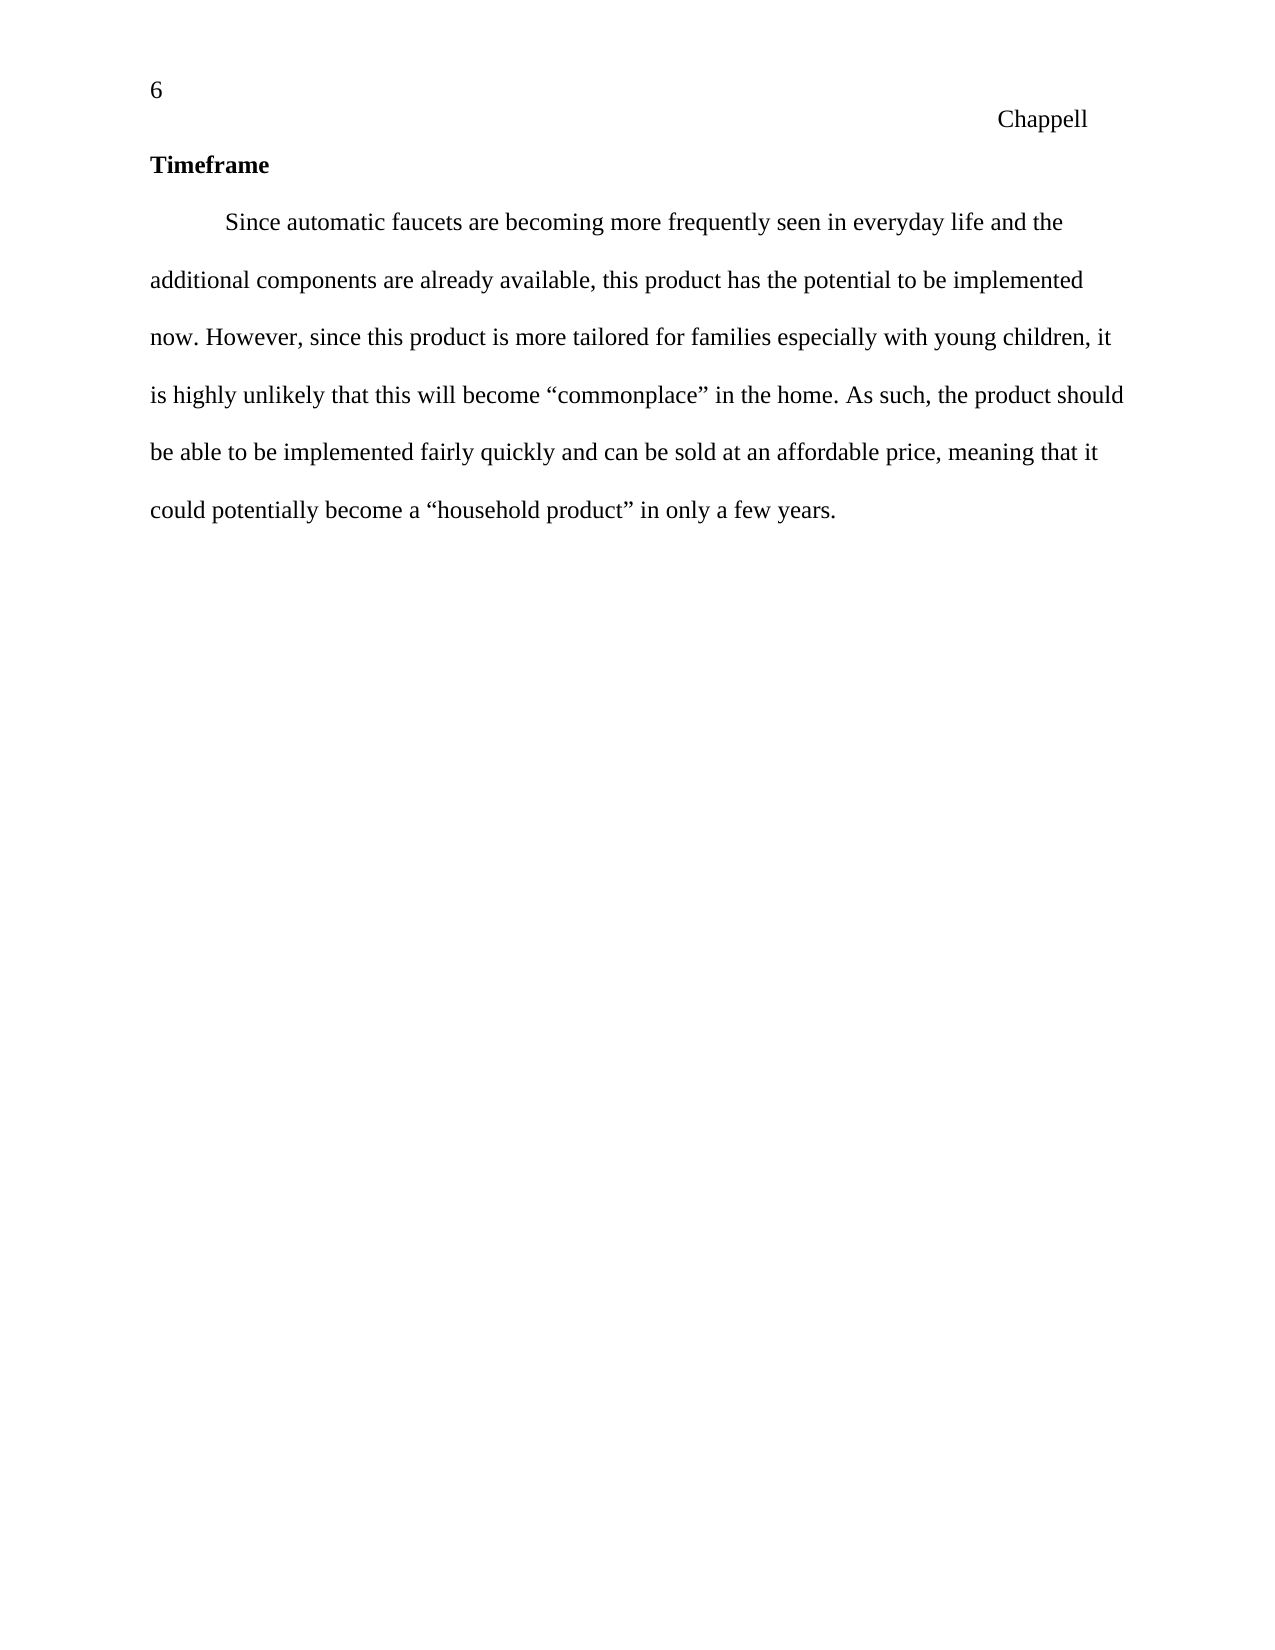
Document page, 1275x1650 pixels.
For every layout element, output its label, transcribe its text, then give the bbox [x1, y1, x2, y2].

text Since automatic faucets are becoming more frequently seen in everyday life and the additional components are already available, this product has the potential to be implemented now. However, since this product is more tailored for families especially with young children, it is highly unlikely that this will become “commonplace” in the home. As such, the product should be able to be implemented fairly quickly and can be sold at an affordable price, meaning that it could potentially become a “household product” in only a few years. [150, 207, 1125, 524]
text Timeframe [150, 150, 1125, 179]
